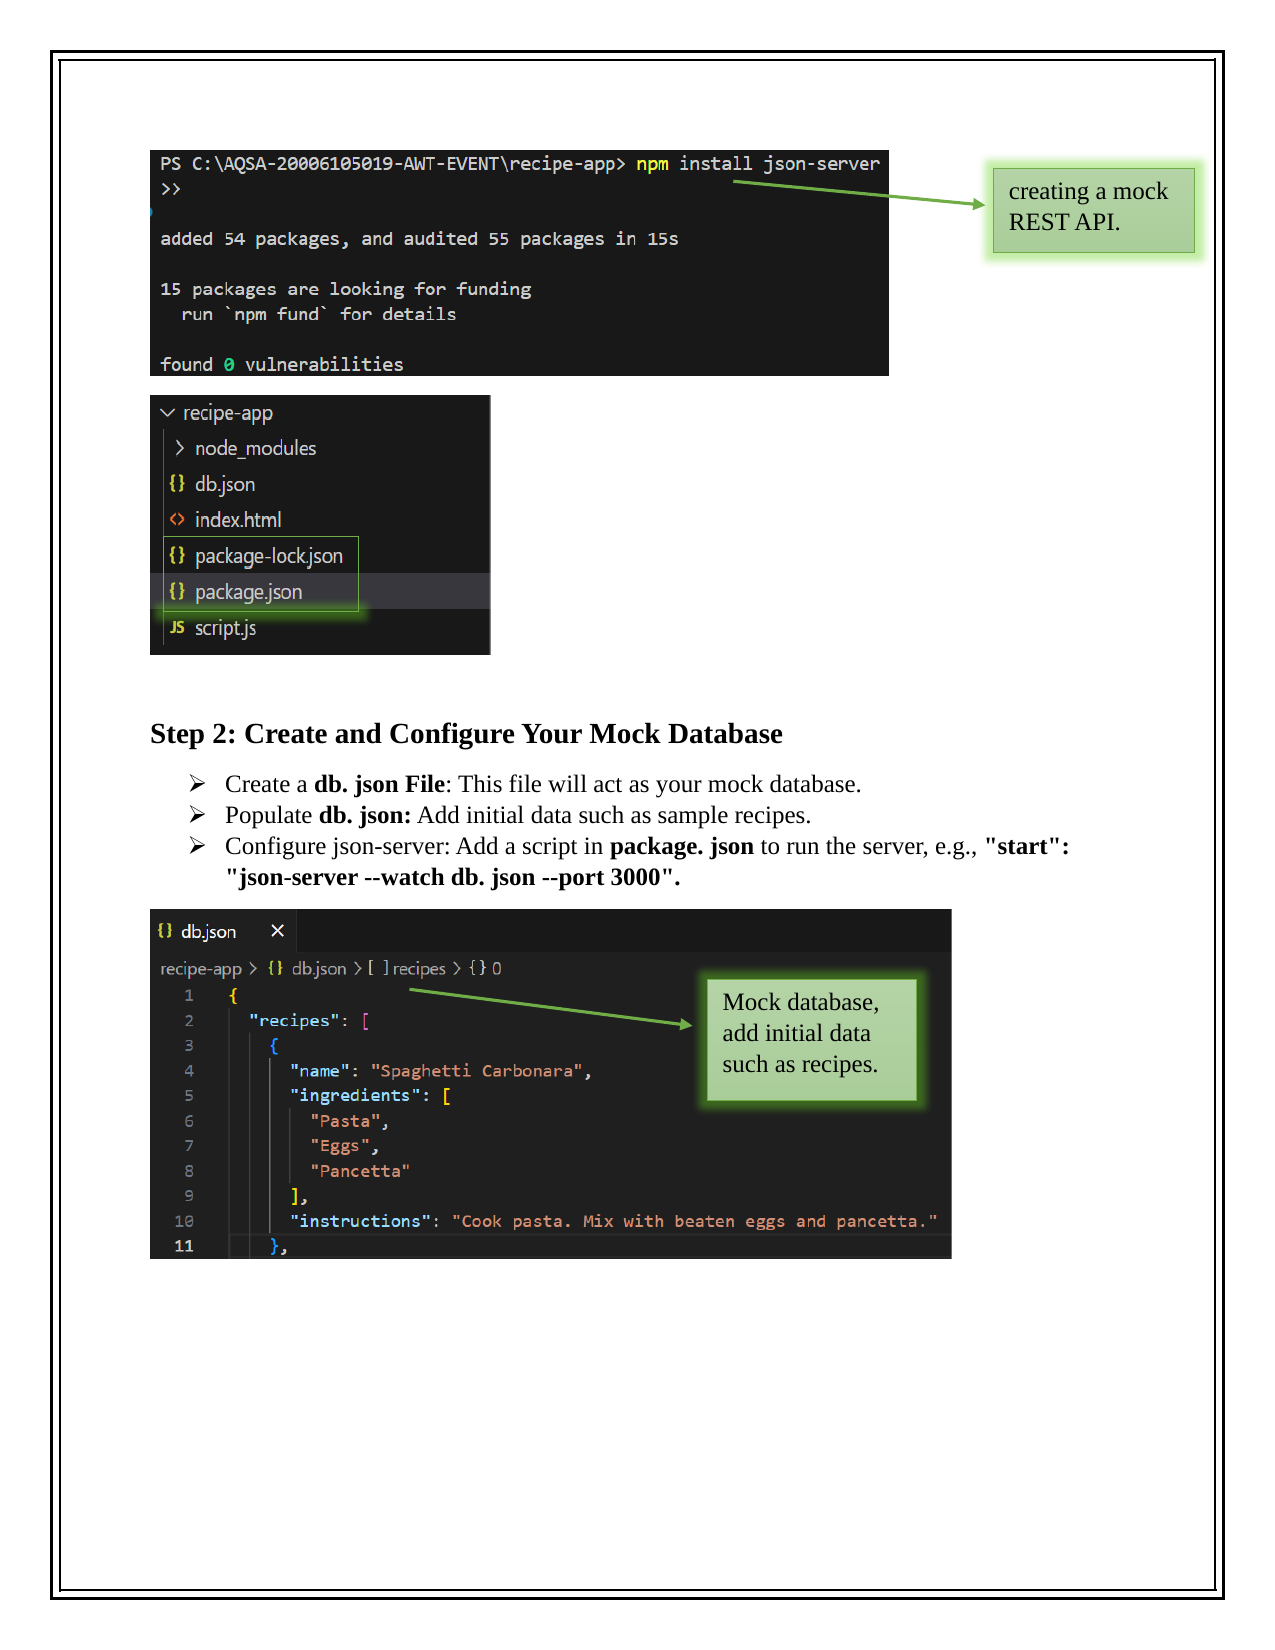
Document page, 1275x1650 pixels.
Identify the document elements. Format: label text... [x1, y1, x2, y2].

picture [150, 150, 889, 376]
picture [150, 395, 491, 655]
picture [150, 909, 952, 1259]
list Create a db. json File: This file will act as your mock database. [187, 769, 1125, 797]
list Configure json-server: Add a script in package. json to run the server, e.g., "start": "json-server --watch db. json --port 3000". [187, 831, 1125, 891]
list Populate db. json: Add initial data such as sample recipes. [187, 800, 1125, 828]
text Step 2: Create and Configure Your Mock Database [150, 716, 1125, 749]
